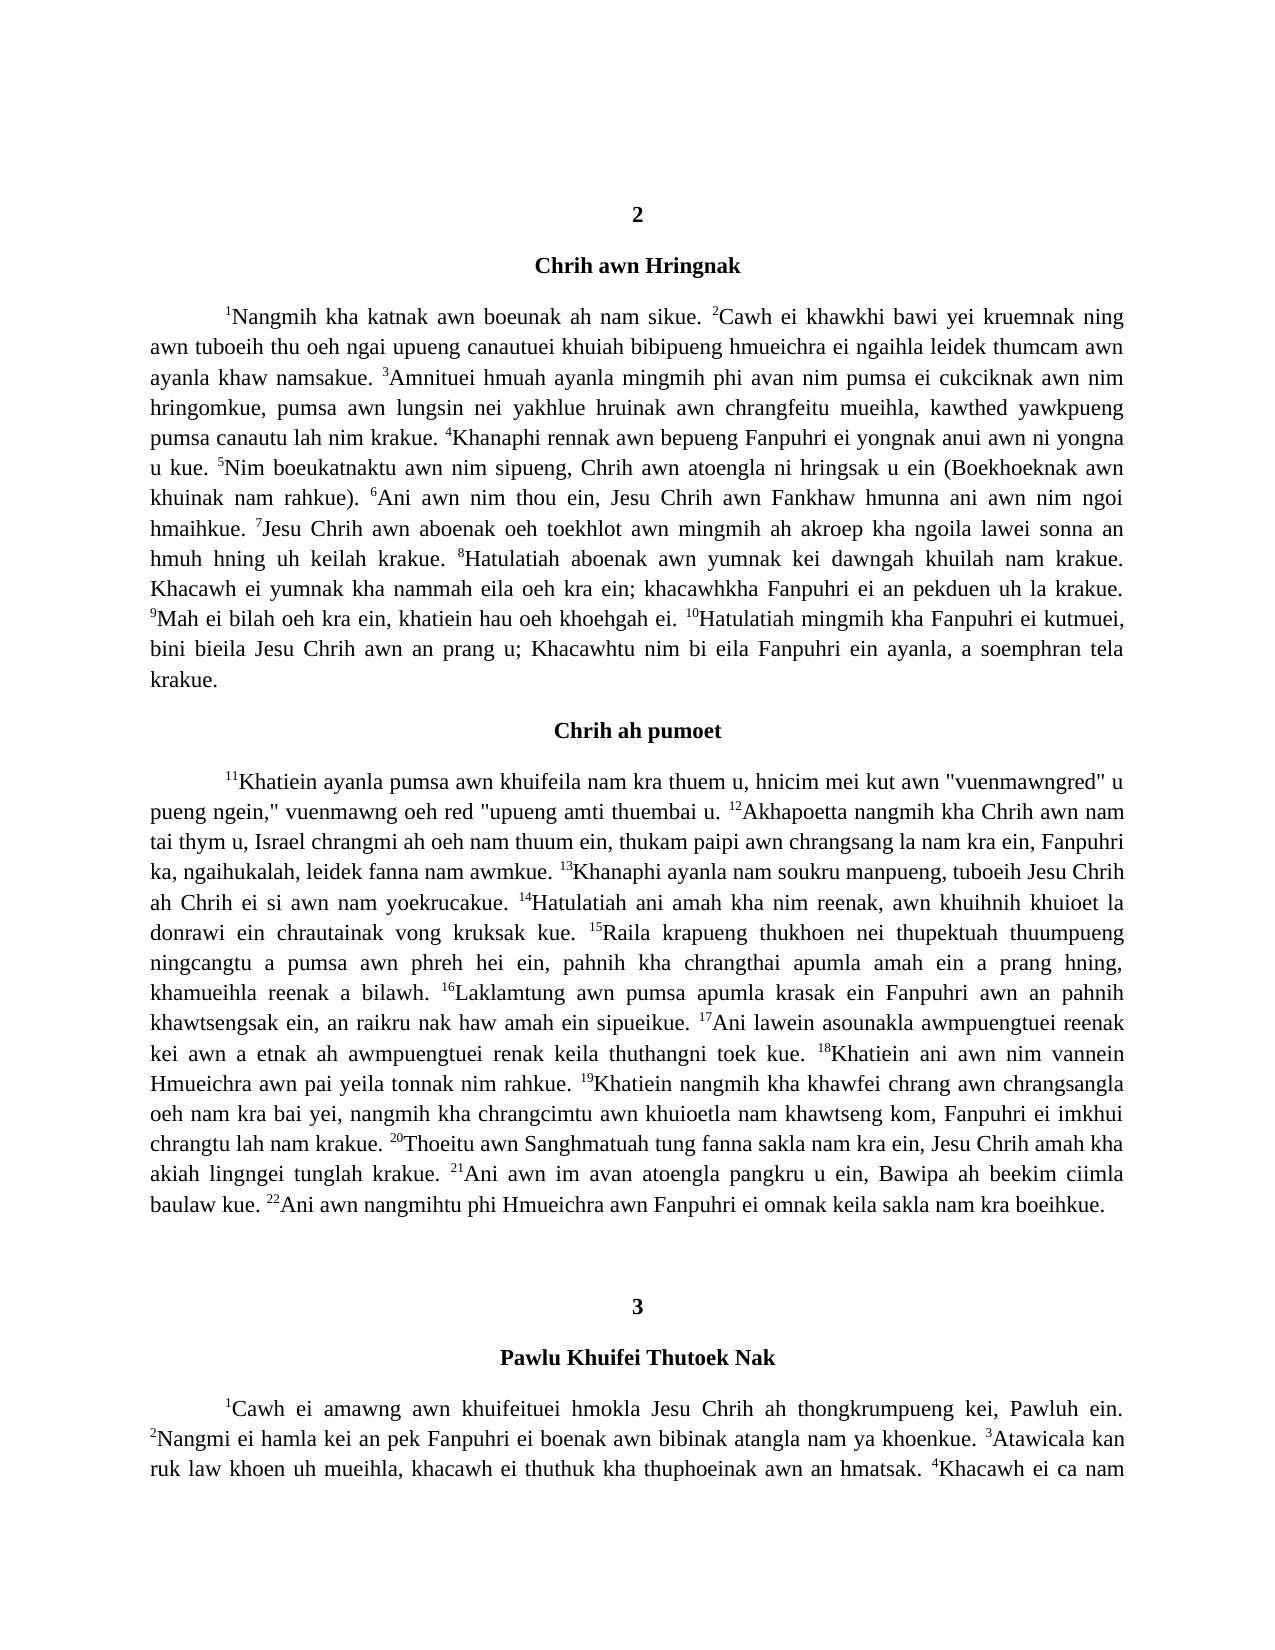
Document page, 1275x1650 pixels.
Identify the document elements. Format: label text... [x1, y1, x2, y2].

text 1Nangmih kha katnak awn boeunak ah nam sikue. 2Cawh ei khawkhi bawi yei kruemnak ning awn tuboeih thu oeh ngai upueng canautuei khuiah bibipueng hmueichra ei ngaihla leidek thumcam awn ayanla khaw namsakue. 3Amnituei hmuah ayanla mingmih phi avan nim pumsa ei cukciknak awn nim hringomkue, pumsa awn lungsin nei yakhlue hruinak awn chrangfeitu mueihla, kawthed yawkpueng pumsa canautu lah nim krakue. 4Khanaphi rennak awn bepueng Fanpuhri ei yongnak anui awn ni yongna u kue. 5Nim boeukatnaktu awn nim sipueng, Chrih awn atoengla ni hringsak u ein (Boekhoeknak awn khuinak nam rahkue). 6Ani awn nim thou ein, Jesu Chrih awn Fankhaw hmunna ani awn nim ngoi hmaihkue. 7Jesu Chrih awn aboenak oeh toekhlot awn mingmih ah akroep kha ngoila lawei sonna an hmuh hning uh keilah krakue. 8Hatulatiah aboenak awn yumnak kei dawngah khuilah nam krakue. Khacawh ei yumnak kha nammah eila oeh kra ein; khacawhkha Fanpuhri ei an pekduen uh la krakue. 9Mah ei bilah oeh kra ein, khatiein hau oeh khoehgah ei. 10Hatulatiah mingmih kha Fanpuhri ei kutmuei, bini bieila Jesu Chrih awn an prang u; Khacawhtu nim bi eila Fanpuhri ein ayanla, a soemphran tela krakue. [150, 303, 1125, 692]
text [150, 1395, 1125, 1482]
text 3 [150, 1293, 1125, 1319]
text 11Khatiein ayanla pumsa awn khuifeila nam kra thuem u, hnicim mei kut awn "vuenmawngred" u pueng ngein," vuenmawng oeh red "upueng amti thuembai u. 12Akhapoetta nangmih kha Chrih awn nam tai thym u, Israel chrangmi ah oeh nam thuum ein, thukam paipi awn chrangsang la nam kra ein, Fanpuhri ka, ngaihukalah, leidek fanna nam awmkue. 13Khanaphi ayanla nam soukru manpueng, tuboeih Jesu Chrih ah Chrih ei si awn nam yoekrucakue. 14Hatulatiah ani amah kha nim reenak, awn khuihnih khuioet la donrawi ein chrautainak vong kruksak kue. 15Raila krapueng thukhoen nei thupektuah thuumpueng ningcangtu a pumsa awn phreh hei ein, pahnih kha chrangthai apumla amah ein a prang hning, khamueihla reenak a bilawh. 16Laklamtung awn pumsa apumla krasak ein Fanpuhri awn an pahnih khawtsengsak ein, an raikru nak haw amah ein sipueikue. 17Ani lawein asounakla awmpuengtuei reenak kei awn a etnak ah awmpuengtuei renak keila thuthangni toek kue. 18Khatiein ani awn nim vannein Hmueichra awn pai yeila tonnak nim rahkue. 19Khatiein nangmih kha khawfei chrang awn chrangsangla oeh nam kra bai yei, nangmih kha chrangcimtu awn khuioetla nam khawtseng kom, Fanpuhri ei imkhui chrangtu lah nam krakue. 20Thoeitu awn Sanghmatuah tung fanna sakla nam kra ein, Jesu Chrih amah kha akiah lingngei tunglah krakue. 21Ani awn im avan atoengla pangkru u ein, Bawipa ah beekim ciimla baulaw kue. 22Ani awn nangmihtu phi Hmueichra awn Fanpuhri ei omnak keila sakla nam kra boeihkue. [150, 768, 1125, 1217]
text Chrih ah pumoet [150, 717, 1125, 743]
text Chrih awn Hringnak [150, 252, 1125, 278]
text Pawlu Khuifei Thutoek Nak [150, 1344, 1125, 1370]
text 2 [150, 201, 1125, 227]
